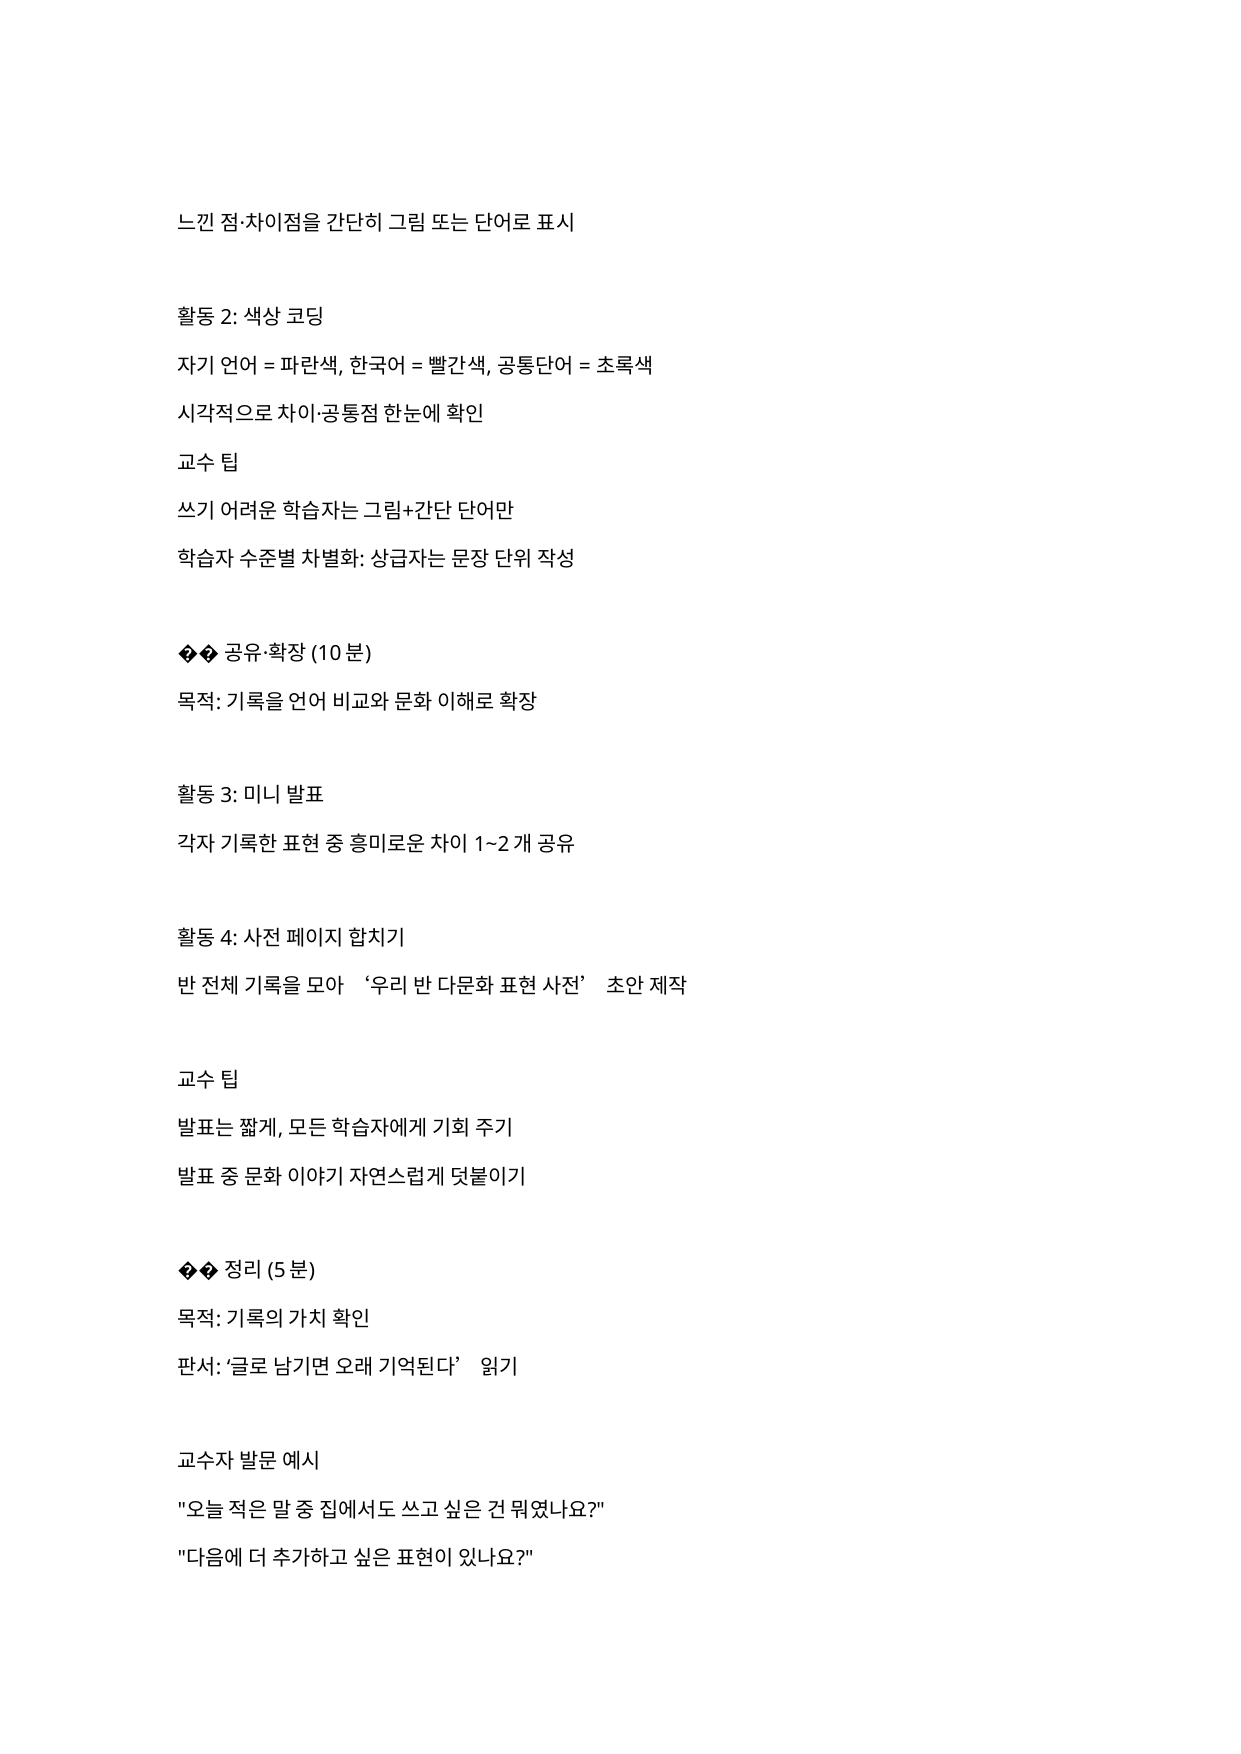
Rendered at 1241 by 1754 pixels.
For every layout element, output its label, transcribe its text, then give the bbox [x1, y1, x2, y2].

text 활동 2: 색상 코딩 [177, 301, 1063, 331]
text "오늘 적은 말 중 집에서도 쓰고 싶은 건 뭐였나요?" [177, 1493, 1063, 1523]
text 각자 기록한 표현 중 흥미로운 차이 1~2개 공유 [177, 827, 1063, 857]
text �� 정리 (5분) [177, 1254, 1063, 1284]
text �� 공유·확장 (10분) [177, 636, 1063, 667]
text 자기 언어 = 파란색, 한국어 = 빨간색, 공통단어 = 초록색 [177, 349, 1063, 379]
text 발표는 짧게, 모든 학습자에게 기회 주기 [177, 1112, 1063, 1142]
text 목적: 기록의 가치 확인 [177, 1302, 1063, 1332]
text 교수자 발문 예시 [177, 1444, 1063, 1475]
text 교수 팁 [177, 1063, 1063, 1093]
text 활동 3: 미니 발표 [177, 779, 1063, 809]
text 교수 팁 [177, 446, 1063, 476]
text "다음에 더 추가하고 싶은 표현이 있나요?" [177, 1541, 1063, 1572]
text 활동 4: 사전 페이지 합치기 [177, 921, 1063, 951]
text 느낀 점·차이점을 간단히 그림 또는 단어로 표시 [177, 207, 1063, 237]
text 학습자 수준별 차별화: 상급자는 문장 단위 작성 [177, 543, 1063, 573]
text 발표 중 문화 이야기 자연스럽게 덧붙이기 [177, 1160, 1063, 1190]
text 반 전체 기록을 모아 ‘우리 반 다문화 표현 사전’ 초안 제작 [177, 969, 1063, 1000]
text 판서: ‘글로 남기면 오래 기억된다’ 읽기 [177, 1351, 1063, 1381]
text 쓰기 어려운 학습자는 그림+간단 단어만 [177, 494, 1063, 524]
text 목적: 기록을 언어 비교와 문화 이해로 확장 [177, 685, 1063, 715]
text 시각적으로 차이·공통점 한눈에 확인 [177, 397, 1063, 428]
